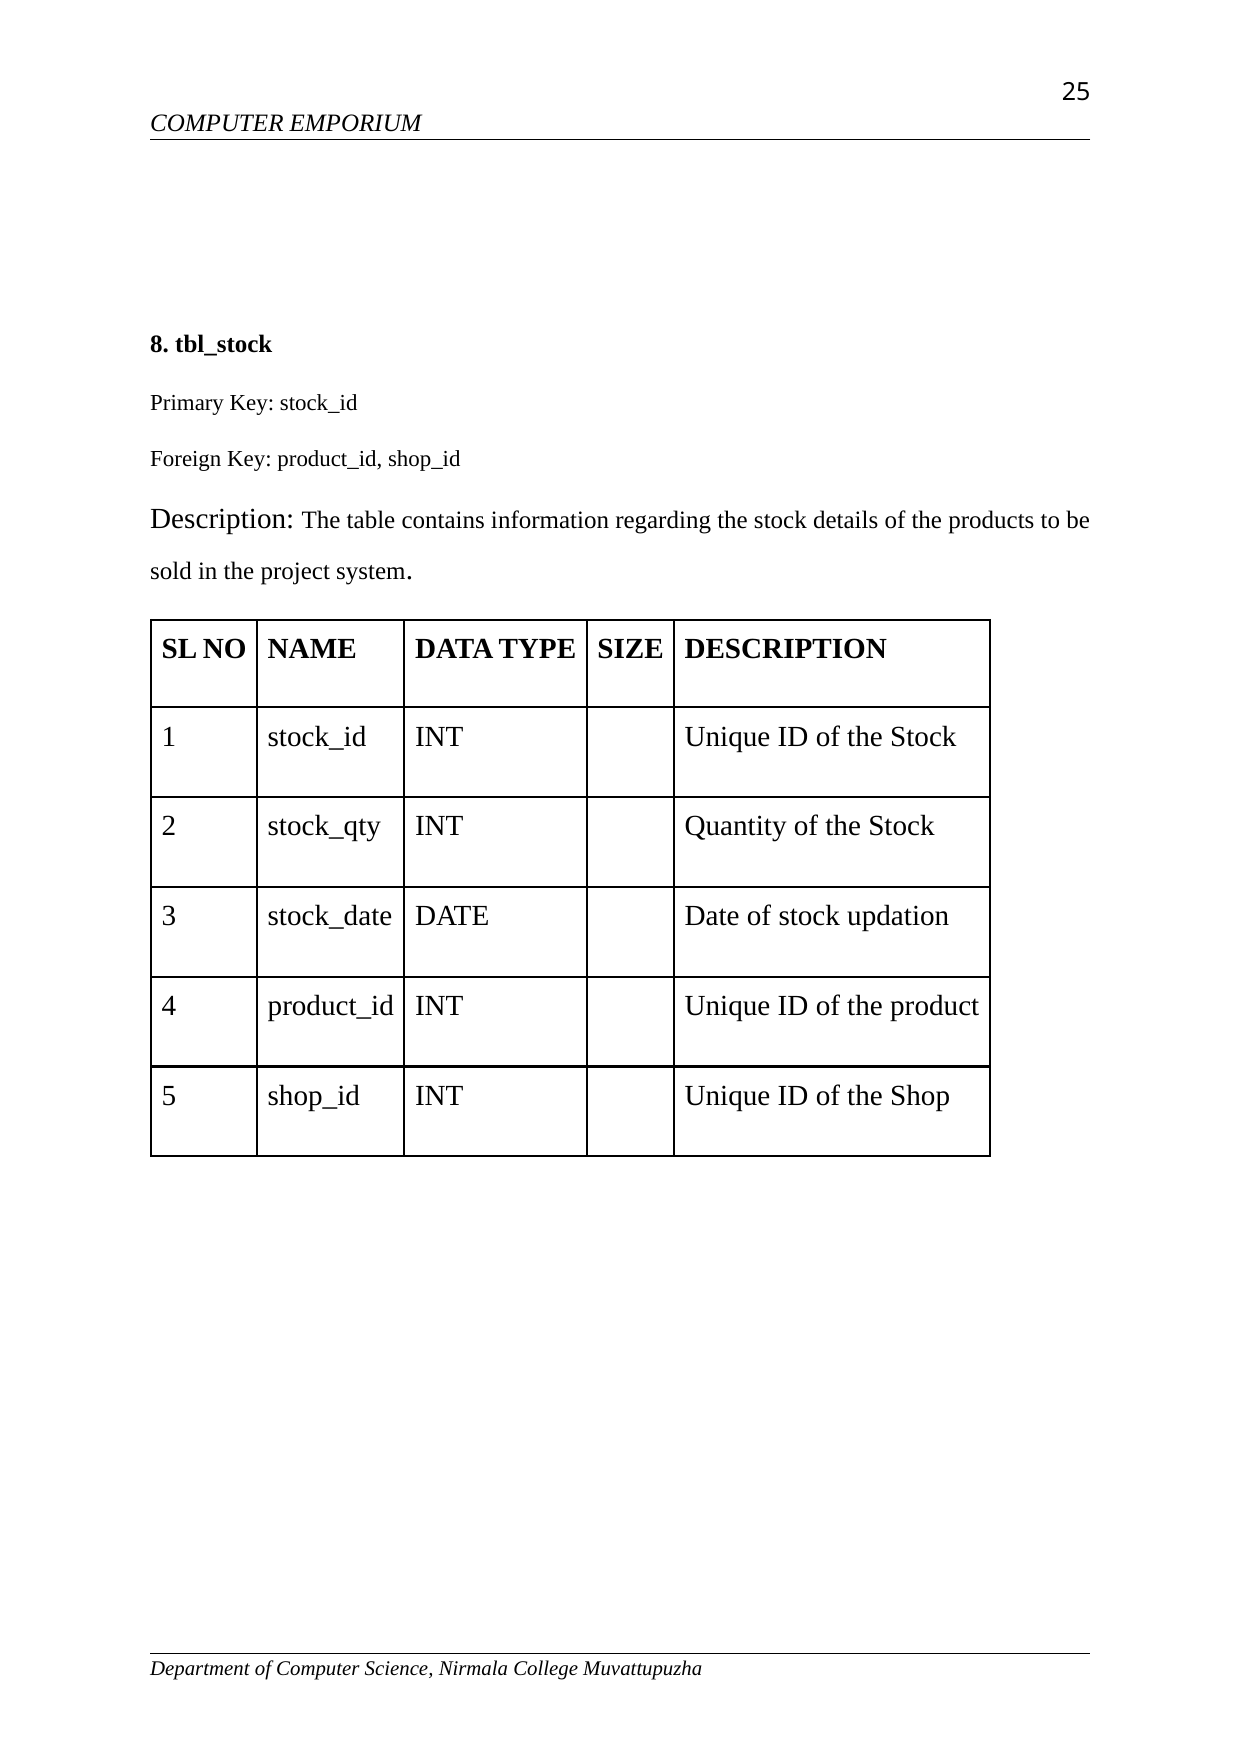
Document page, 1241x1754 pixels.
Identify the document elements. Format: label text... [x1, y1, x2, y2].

table_cell [588, 708, 673, 796]
table_cell 2 [152, 798, 256, 886]
table_cell [588, 978, 673, 1065]
table_cell [588, 888, 673, 976]
table_cell product_id [258, 978, 403, 1065]
table_header SL NO [152, 621, 256, 706]
text Foreign Key: product_id, shop_id [150, 445, 1090, 472]
table_cell shop_id [258, 1068, 403, 1155]
table_cell stock_date [258, 888, 403, 976]
table_cell 1 [152, 708, 256, 796]
table_cell Unique ID of the Stock [675, 708, 989, 796]
table_header NAME [258, 621, 403, 706]
table_cell 3 [152, 888, 256, 976]
table_cell stock_id [258, 708, 403, 796]
table_cell stock_qty [258, 798, 403, 886]
table_cell [588, 798, 673, 886]
table_header DESCRIPTION [675, 621, 989, 706]
table_header DATA TYPE [405, 621, 586, 706]
table_cell 5 [152, 1068, 256, 1155]
table_cell [588, 1068, 673, 1155]
table_cell INT [405, 798, 586, 886]
table_cell DATE [405, 888, 586, 976]
text Primary Key: stock_id [150, 389, 1090, 416]
text Description: The table contains information regarding the stock details of the products to be sold in the project system. [150, 501, 1090, 585]
table_cell 4 [152, 978, 256, 1065]
table_cell INT [405, 708, 586, 796]
table_header SIZE [588, 621, 673, 706]
text 8. tbl_stock [150, 329, 1090, 358]
table_cell INT [405, 1068, 586, 1155]
table_cell Unique ID of the product [675, 978, 989, 1065]
table_cell Unique ID of the Shop [675, 1068, 989, 1155]
table_cell INT [405, 978, 586, 1065]
table_cell Quantity of the Stock [675, 798, 989, 886]
table_cell Date of stock updation [675, 888, 989, 976]
